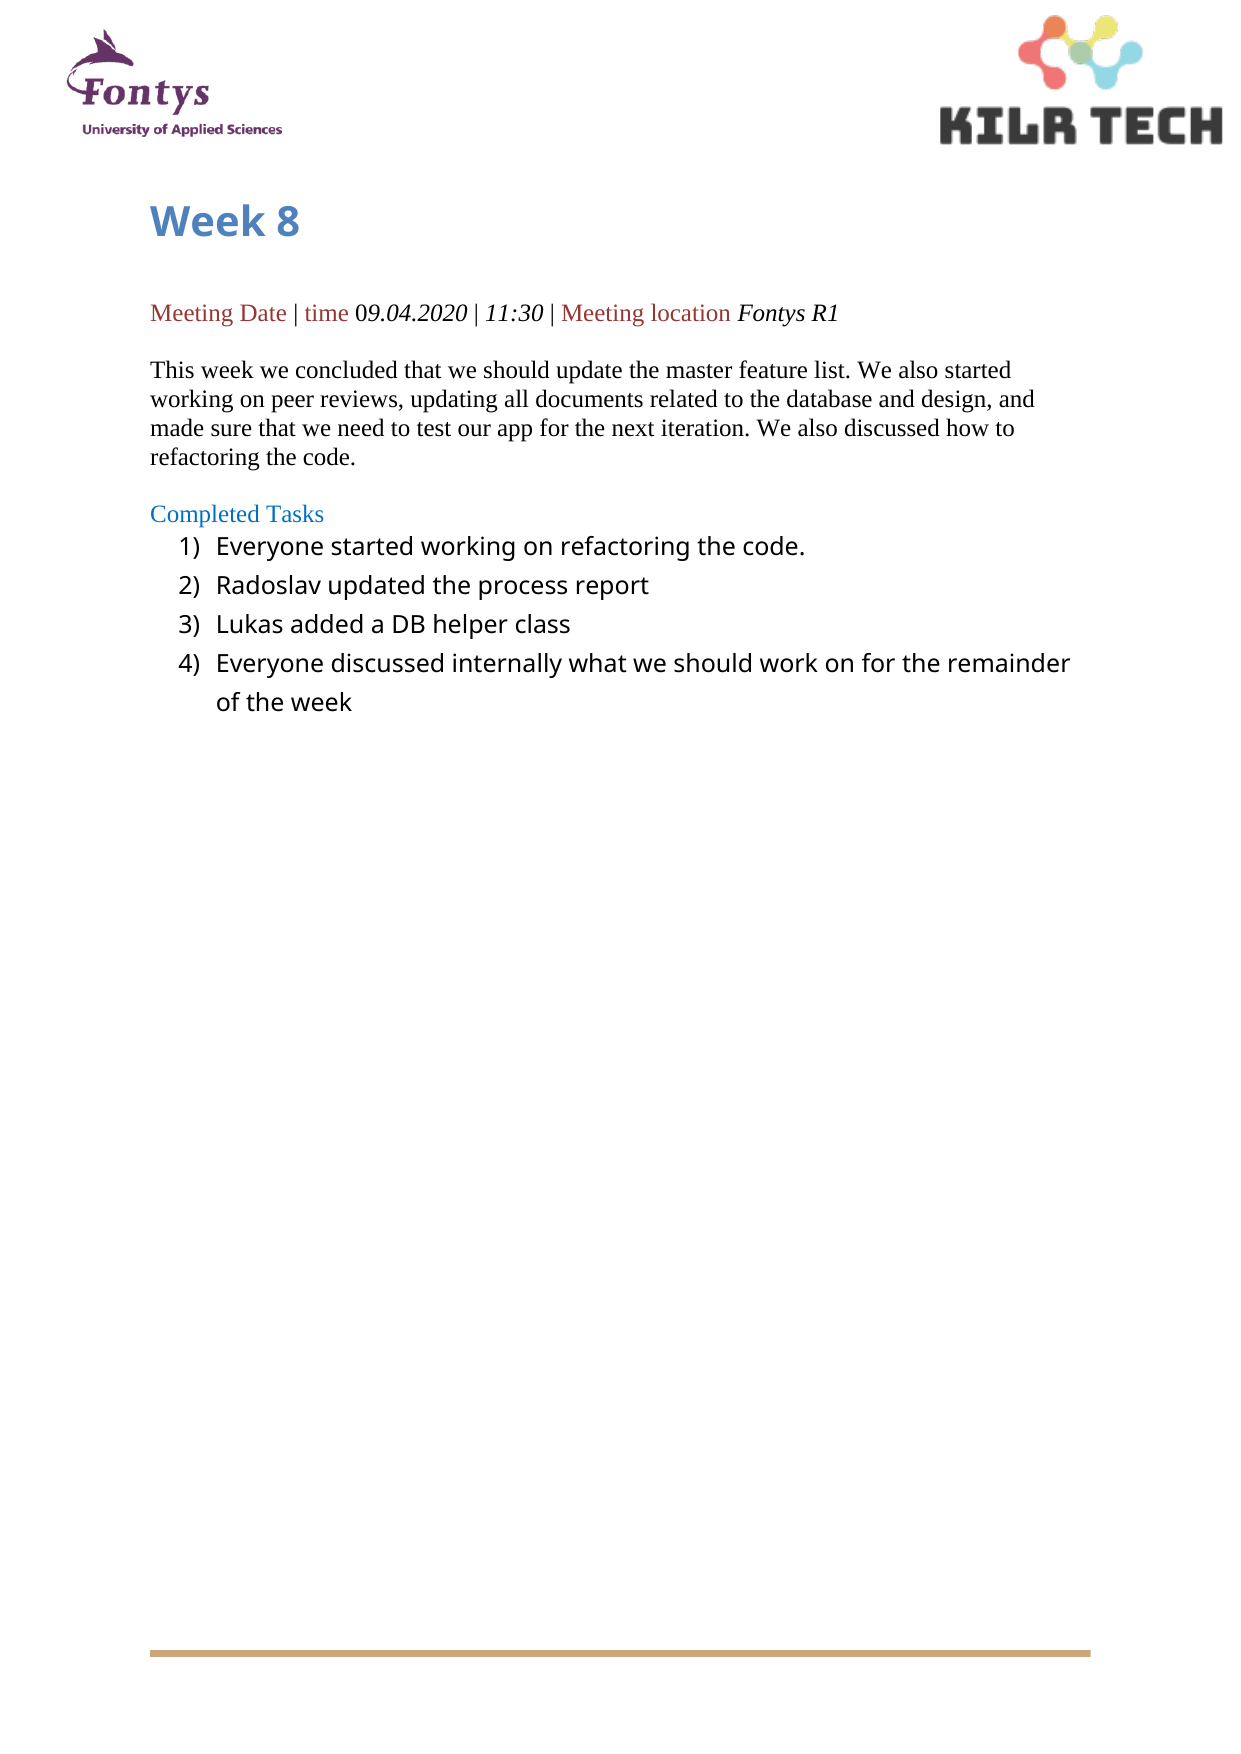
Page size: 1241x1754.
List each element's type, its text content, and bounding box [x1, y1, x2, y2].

list Everyone started working on refactoring the code. [178, 528, 1090, 562]
text refactoring the code. [150, 442, 1090, 471]
picture [934, 6, 1232, 149]
text Meeting Date | time 09.04.2020 | 11:30 | Meeting location Fontys R1 [150, 298, 1090, 327]
text This week we concluded that we should update the master feature list. We also started working on peer reviews, updating all documents related to the database and design, and made sure that we need to test our app for the next iteration. We also discussed how to [150, 356, 1090, 442]
picture [64, 26, 283, 137]
list Lukas added a DB helper class [178, 606, 1090, 641]
list Radoslav updated the process report [178, 567, 1090, 601]
list Everyone discussed internally what we should work on for the remainder of the week [178, 646, 1090, 719]
subtitle Week 8 [150, 192, 1090, 248]
text Completed Tasks [150, 499, 1090, 528]
picture [150, 1650, 1091, 1657]
